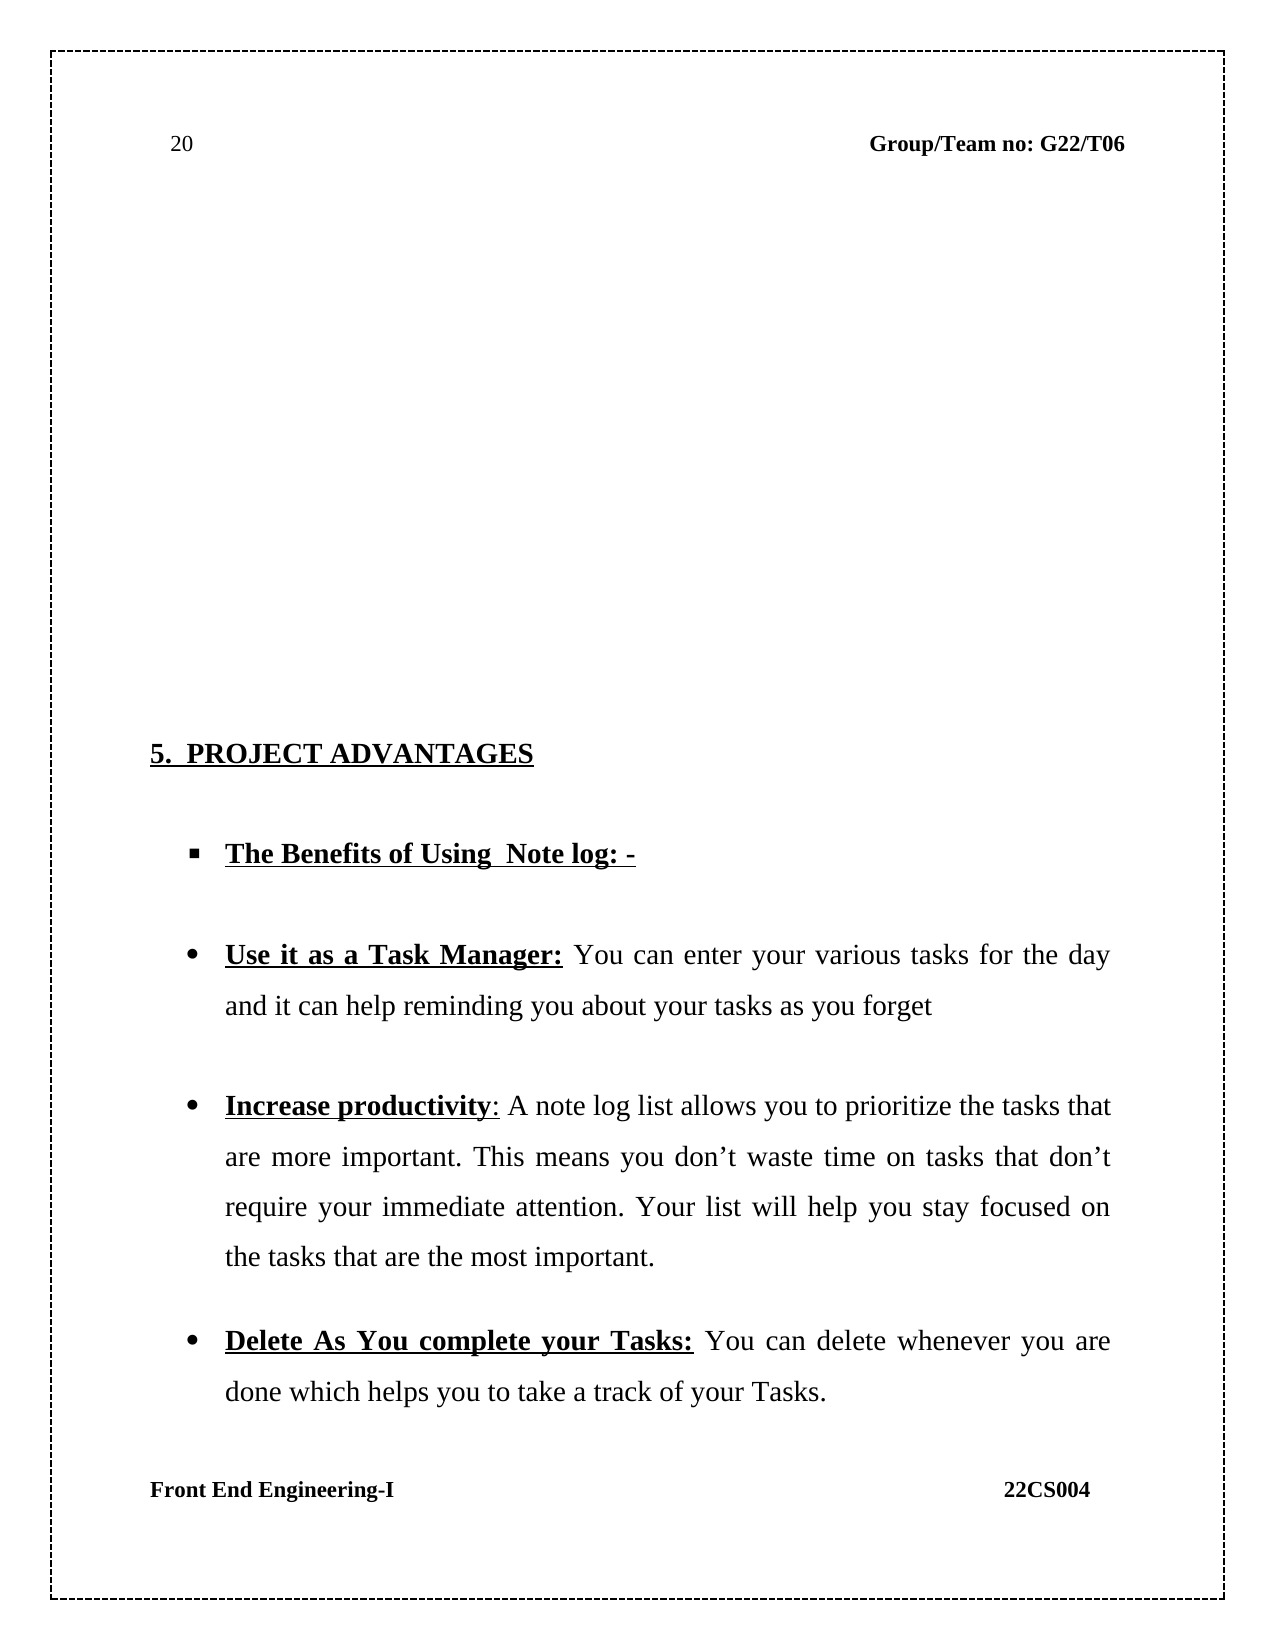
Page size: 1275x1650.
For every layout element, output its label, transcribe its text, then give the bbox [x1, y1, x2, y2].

list Use it as a Task Manager: You can enter your various tasks for the day and it can help reminding you about your tasks as you forget [187, 937, 1111, 1021]
text 5. PROJECT ADVANTAGES [150, 736, 1111, 769]
list Delete As You complete your Tasks: You can delete whenever you are done which helps you to take a track of your Tasks. [187, 1323, 1111, 1407]
list Increase productivity: A note log list allows you to prioritize the tasks that are more important. This means you don’t waste time on tasks that don’t require your immediate attention. Your list will help you stay focused on the tasks that are the most important. [187, 1088, 1111, 1273]
list The Benefits of Using Note log: - [187, 837, 1111, 870]
